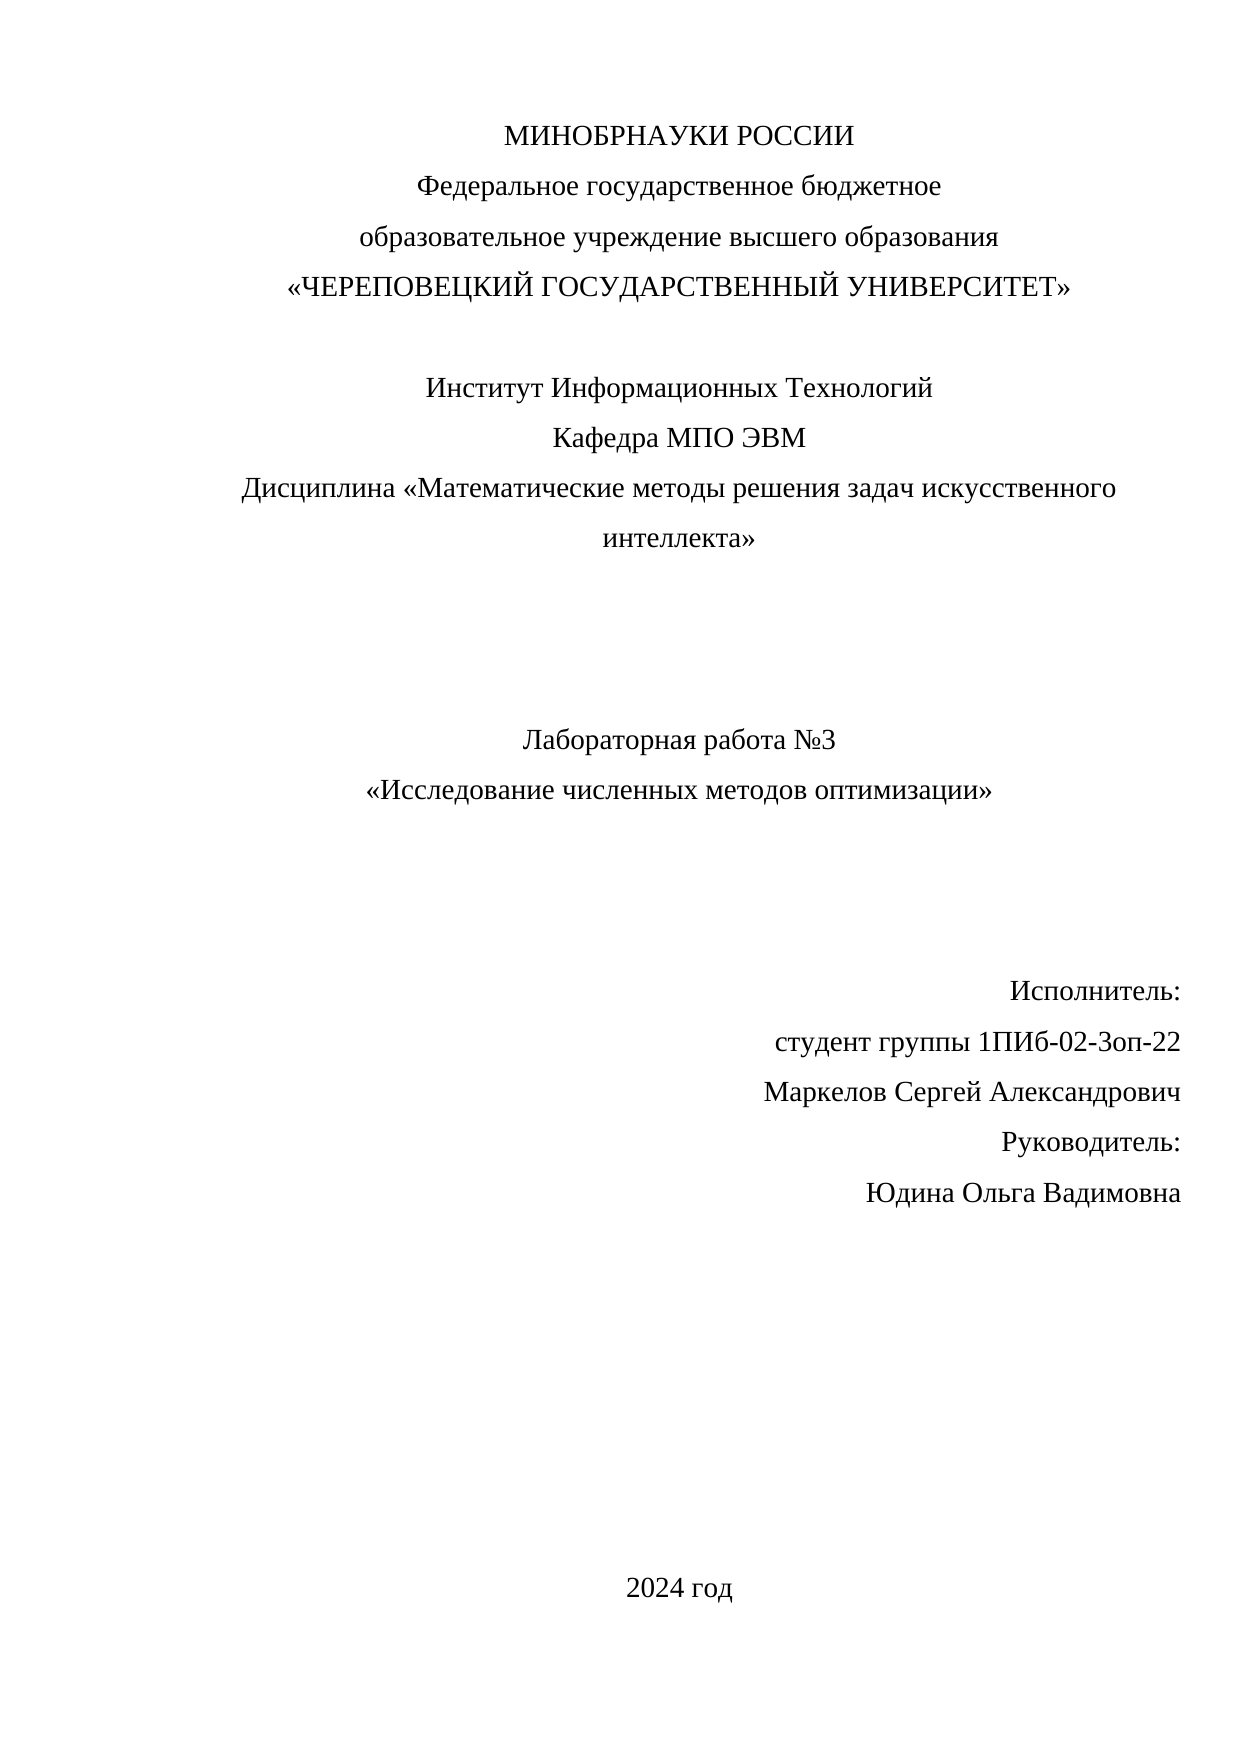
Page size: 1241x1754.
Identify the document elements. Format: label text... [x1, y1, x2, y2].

text образовательное учреждение высшего образования [177, 219, 1181, 252]
text 2024 год [177, 1570, 1181, 1603]
text Маркелов Сергей Александрович [177, 1074, 1181, 1108]
text Исполнитель: [177, 973, 1181, 1007]
text «ЧЕРЕПОВЕЦКИЙ ГОСУДАРСТВЕННЫЙ УНИВЕРСИТЕТ» [177, 269, 1181, 303]
text Лабораторная работа №3 [177, 722, 1181, 755]
text студент группы 1ПИб-02-3оп-22 [177, 1024, 1181, 1057]
text «Исследование численных методов оптимизации» [177, 772, 1181, 806]
text МИНОБРНАУКИ РОССИИ [177, 118, 1181, 152]
text Федеральное государственное бюджетное [177, 168, 1181, 202]
text Кафедра МПО ЭВМ [177, 420, 1181, 453]
text Руководитель: [177, 1124, 1181, 1158]
text Юдина Ольга Вадимовна [177, 1175, 1181, 1208]
text Институт Информационных Технологий [177, 370, 1181, 403]
text Дисциплина «Математические методы решения задач искусственного интеллекта» [177, 470, 1181, 554]
